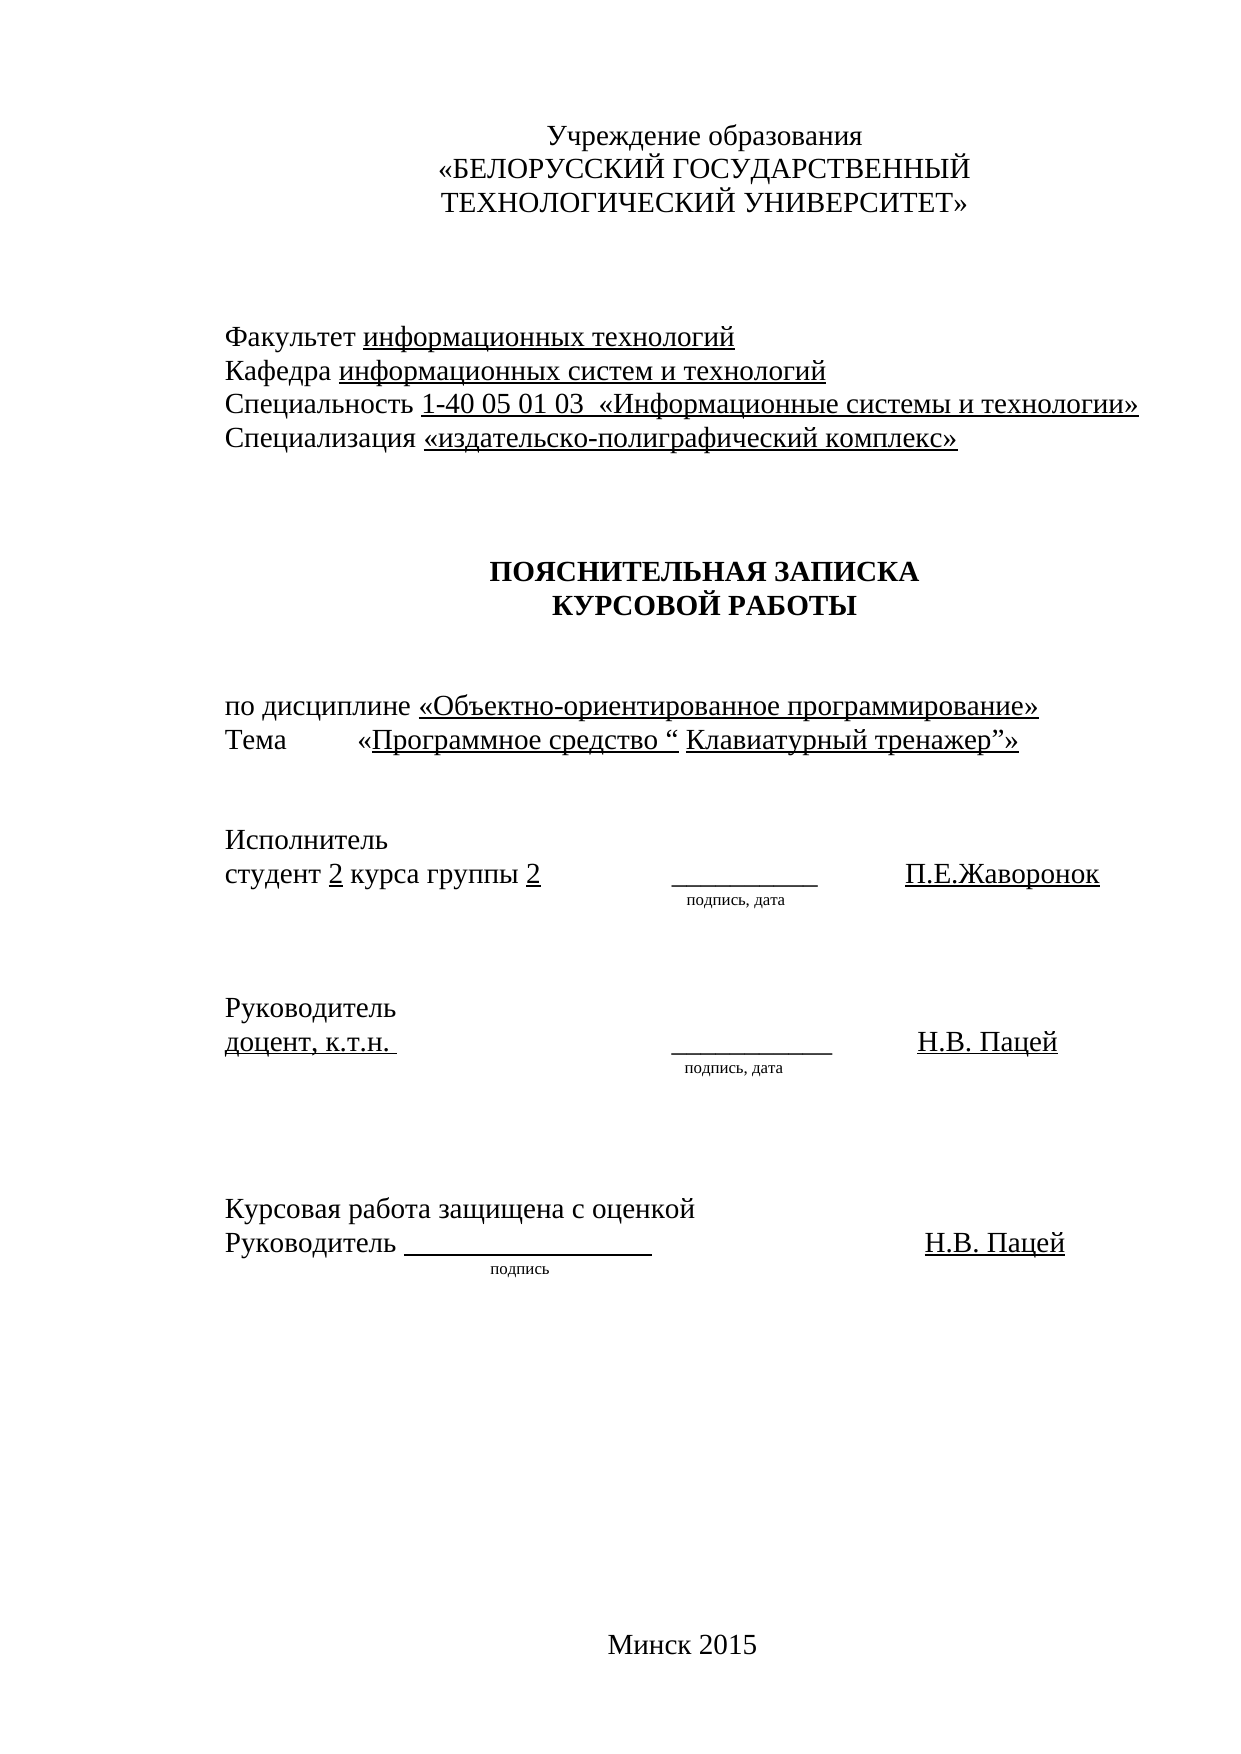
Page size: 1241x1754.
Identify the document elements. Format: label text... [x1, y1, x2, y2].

text Кафедра информационных систем и технологий [136, 353, 1184, 386]
text Исполнитель [136, 822, 1184, 856]
text доцент, к.т.н. ___________ Н.В. Пацей [136, 1024, 1184, 1057]
text «БЕЛОРУССКИЙ ГОСУДАРСТВЕННЫЙ [136, 152, 1184, 185]
text Специализация «издательско-полиграфический комплекс» [136, 420, 1184, 453]
text Тема «Программное средство “ Клавиатурный тренажер”» [136, 722, 1184, 755]
text студент 2 курса группы 2 __________ П.Е.Жаворонок [136, 856, 1184, 889]
text Факультет информационных технологий [136, 319, 1184, 353]
text ПОЯСНИТЕЛЬНАЯ ЗАПИСКА [136, 554, 1184, 588]
text КУРСОВОЙ РАБОТЫ [136, 588, 1184, 621]
text ТЕХНОЛОГИЧЕСКИЙ УНИВЕРСИТЕТ» [136, 185, 1184, 219]
text Руководитель [136, 990, 1184, 1024]
text Минск 2015 [136, 1627, 1184, 1661]
text Учреждение образования [136, 118, 1184, 152]
text по дисциплине «Объектно-ориентированное программирование» [136, 688, 1184, 722]
text подпись, дата [563, 889, 1184, 923]
text Курсовая работа защищена с оценкой [136, 1191, 1184, 1225]
text подпись, дата [579, 1057, 1184, 1091]
text подпись [416, 1258, 1184, 1292]
text Руководитель Н.В. Пацей [136, 1225, 1184, 1258]
text Специальность 1-40 05 01 03 «Информационные системы и технологии» [136, 386, 1184, 420]
